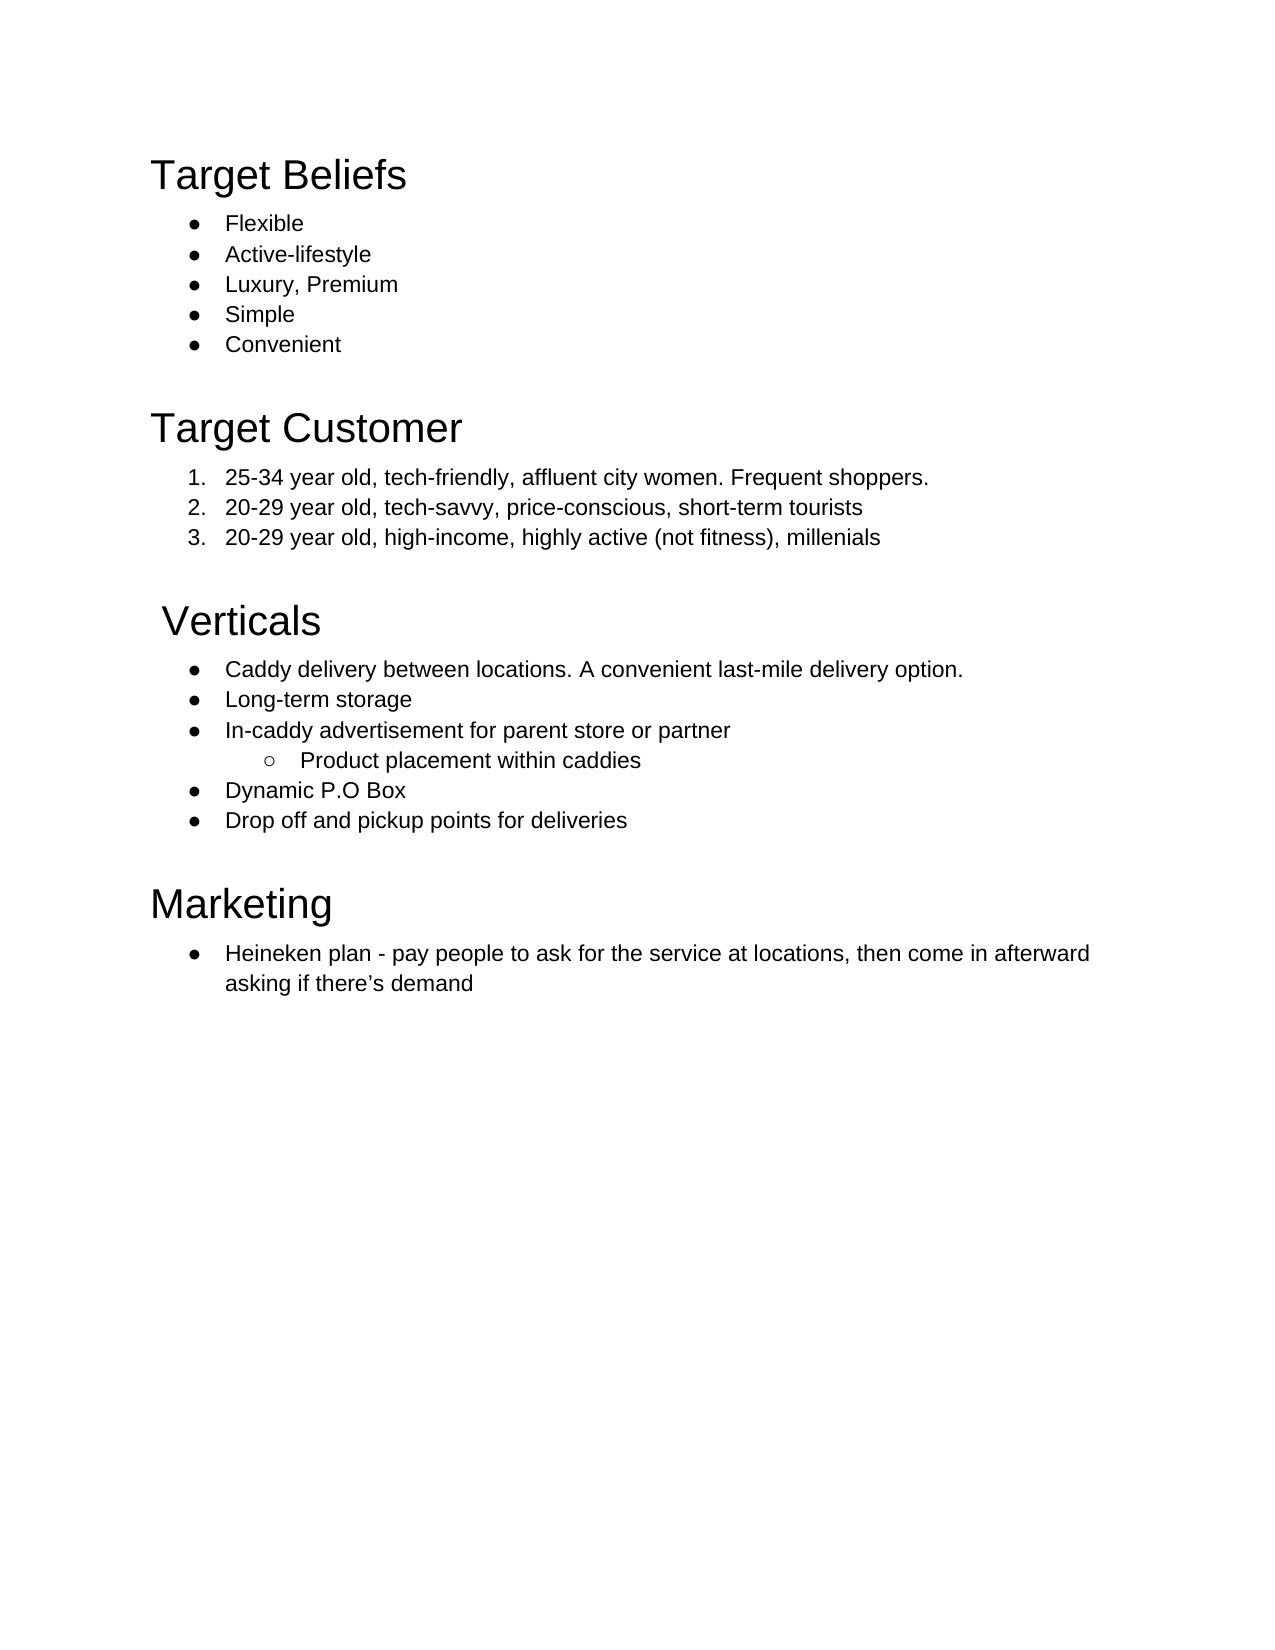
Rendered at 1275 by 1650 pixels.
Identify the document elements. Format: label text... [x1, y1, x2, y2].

list Dynamic P.O Box [187, 777, 1125, 803]
list Product placement within caddies [262, 747, 1125, 773]
list Heineken plan - pay people to ask for the service at locations, then come in afterward asking if there’s demand [187, 939, 1125, 996]
subtitle Verticals [150, 596, 1125, 644]
list 20-29 year old, high-income, highly active (not fitness), millenials [187, 524, 1125, 550]
list Luxury, Premium [187, 271, 1125, 297]
list In-caddy advertisement for parent store or partner [187, 717, 1125, 743]
list Convenient [187, 331, 1125, 358]
subtitle Target Customer [150, 403, 1125, 451]
list Active-lifestyle [187, 241, 1125, 267]
list Drop off and pickup points for deliveries [187, 807, 1125, 834]
subtitle Target Beliefs [150, 150, 1125, 198]
list Caddy delivery between locations. A convenient last-mile delivery option. [187, 656, 1125, 683]
list 25-34 year old, tech-friendly, affluent city women. Frequent shoppers. [187, 463, 1125, 490]
subtitle Marketing [150, 879, 1125, 927]
list Flexible [187, 210, 1125, 237]
list Long-term storage [187, 686, 1125, 713]
list Simple [187, 301, 1125, 327]
list 20-29 year old, tech-savvy, price-conscious, short-term tourists [187, 494, 1125, 520]
